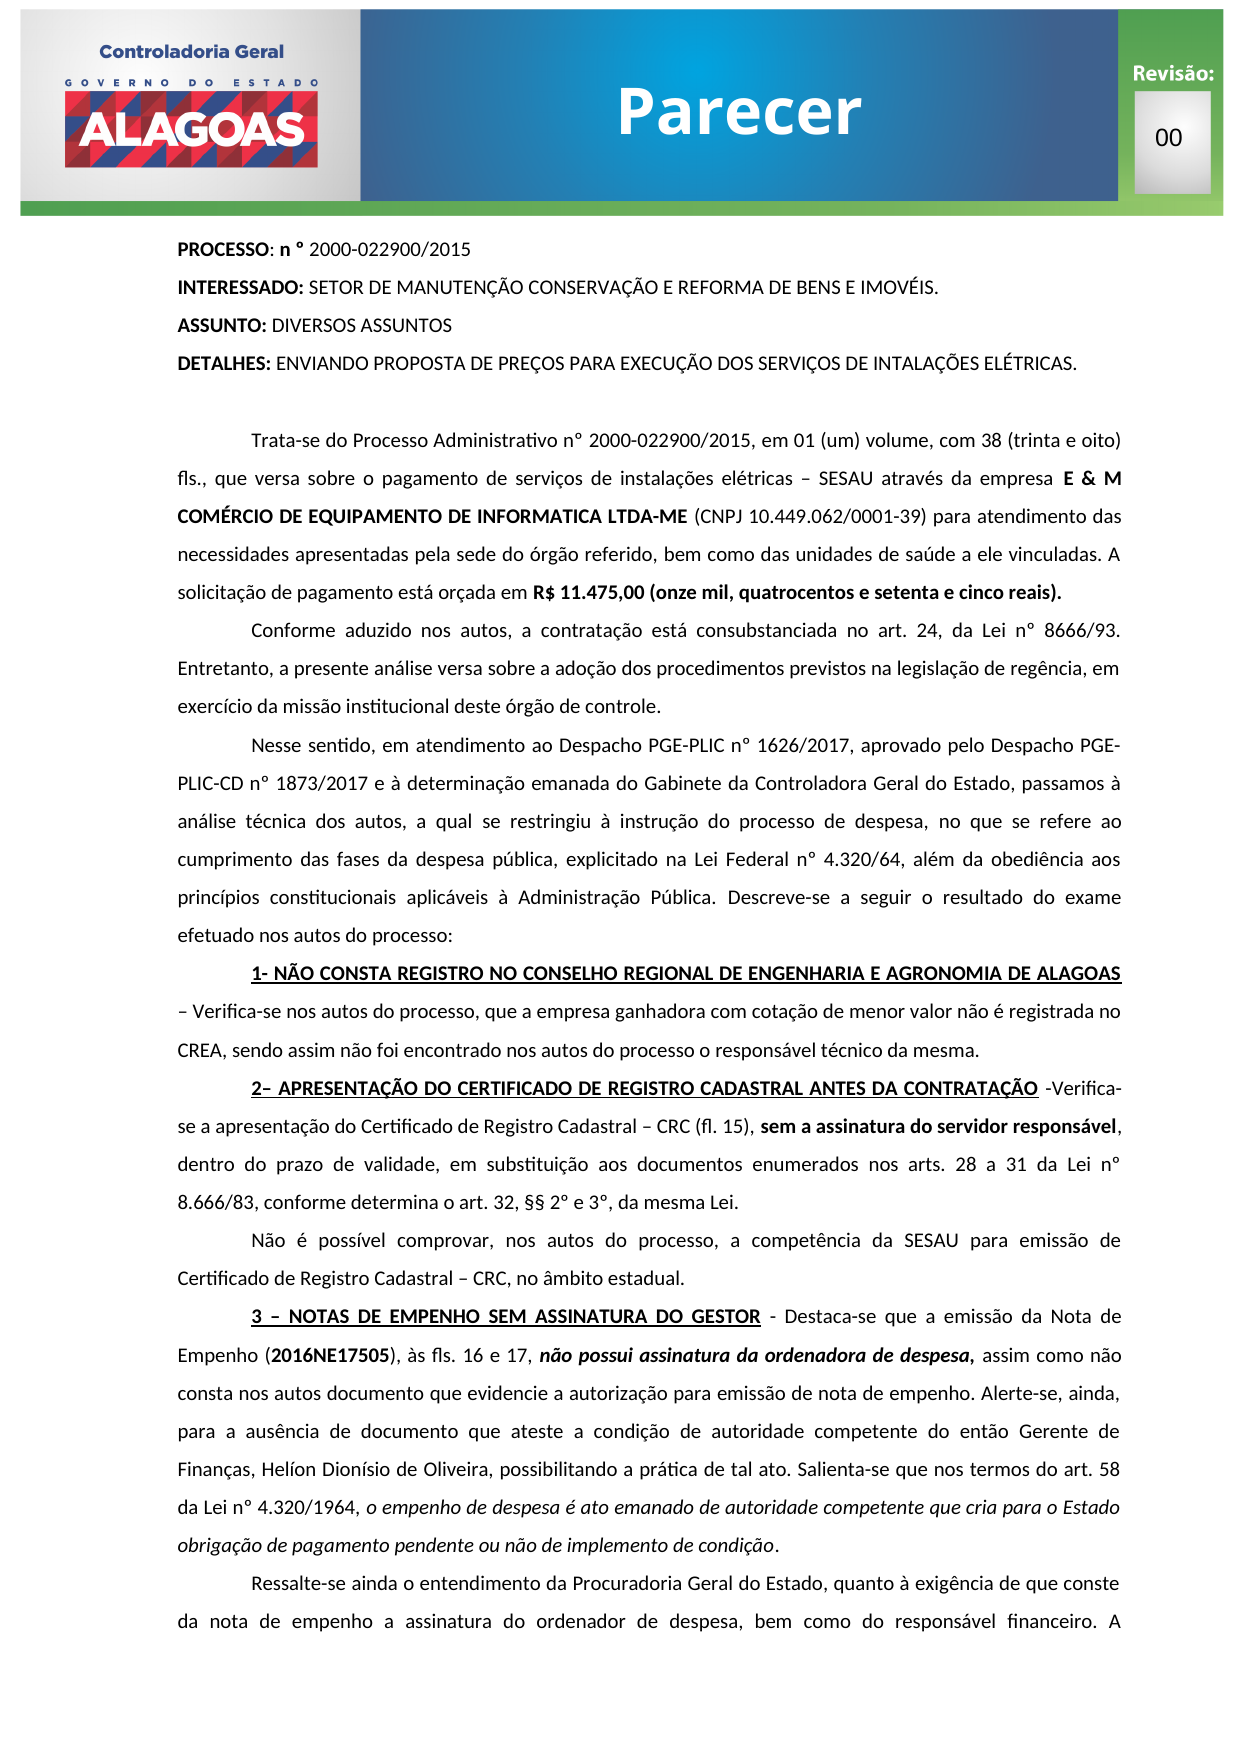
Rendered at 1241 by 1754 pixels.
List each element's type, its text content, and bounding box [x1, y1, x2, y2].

text PROCESSO: n º 2000-022900/2015 [177, 236, 1122, 262]
text 2– APRESENTAÇÃO DO CERTIFICADO DE REGISTRO CADASTRAL ANTES DA CONTRATAÇÃO -Verifica-se a apresentação do Certificado de Registro Cadastral – CRC (fl. 15), sem a assinatura do servidor responsável, dentro do prazo de validade, em substituição aos documentos enumerados nos arts. 28 a 31 da Lei nº 8.666/83, conforme determina o art. 32, §§ 2º e 3º, da mesma Lei. [177, 1075, 1122, 1215]
text ASSUNTO: DIVERSOS ASSUNTOS [177, 312, 1122, 338]
text DETALHES: ENVIANDO PROPOSTA DE PREÇOS PARA EXECUÇÃO DOS SERVIÇOS DE INTALAÇÕES ELÉTRICAS. [177, 351, 1122, 376]
text Conforme aduzido nos autos, a contratação está consubstanciada no art. 24, da Lei nº 8666/93. Entretanto, a presente análise versa sobre a adoção dos procedimentos previstos na legislação de regência, em exercício da missão institucional deste órgão de controle. [177, 617, 1122, 719]
text 1- NÃO CONSTA REGISTRO NO CONSELHO REGIONAL DE ENGENHARIA E AGRONOMIA DE ALAGOAS – Verifica-se nos autos do processo, que a empresa ganhadora com cotação de menor valor não é registrada no CREA, sendo assim não foi encontrado nos autos do processo o responsável técnico da mesma. [177, 961, 1122, 1062]
text Trata-se do Processo Administrativo nº 2000-022900/2015, em 01 (um) volume, com 38 (trinta e oito) fls., que versa sobre o pagamento de serviços de instalações elétricas – SESAU através da empresa E & M COMÉRCIO DE EQUIPAMENTO DE INFORMATICA LTDA-ME (CNPJ 10.449.062/0001-39) para atendimento das necessidades apresentadas pela sede do órgão referido, bem como das unidades de saúde a ele vinculadas. A solicitação de pagamento está orçada em R$ 11.475,00 (onze mil, quatrocentos e setenta e cinco reais). [177, 427, 1122, 605]
text 3 – NOTAS DE EMPENHO SEM ASSINATURA DO GESTOR - Destaca-se que a emissão da Nota de Empenho (2016NE17505), às fls. 16 e 17, não possui assinatura da ordenadora de despesa, assim como não consta nos autos documento que evidencie a autorização para emissão de nota de empenho. Alerte-se, ainda, para a ausência de documento que ateste a condição de autoridade competente do então Gerente de Finanças, Helíon Dionísio de Oliveira, possibilitando a prática de tal ato. Salienta-se que nos termos do art. 58 da Lei nº 4.320/1964, o empenho de despesa é ato emanado de autoridade competente que cria para o Estado obrigação de pagamento pendente ou não de implemento de condição. [177, 1304, 1122, 1558]
picture [20, 9, 1224, 216]
text Não é possível comprovar, nos autos do processo, a competência da SESAU para emissão de Certificado de Registro Cadastral – CRC, no âmbito estadual. [177, 1227, 1122, 1291]
text INTERESSADO: SETOR DE MANUTENÇÃO CONSERVAÇÃO E REFORMA DE BENS E IMOVÉIS. [177, 274, 1122, 300]
text Nesse sentido, em atendimento ao Despacho PGE-PLIC nº 1626/2017, aprovado pelo Despacho PGE-PLIC-CD nº 1873/2017 e à determinação emanada do Gabinete da Controladora Geral do Estado, passamos à análise técnica dos autos, a qual se restringiu à instrução do processo de despesa, no que se refere ao cumprimento das fases da despesa pública, explicitado na Lei Federal nº 4.320/64, além da obediência aos princípios constitucionais aplicáveis à Administração Pública. Descreve-se a seguir o resultado do exame efetuado nos autos do processo: [177, 732, 1122, 948]
